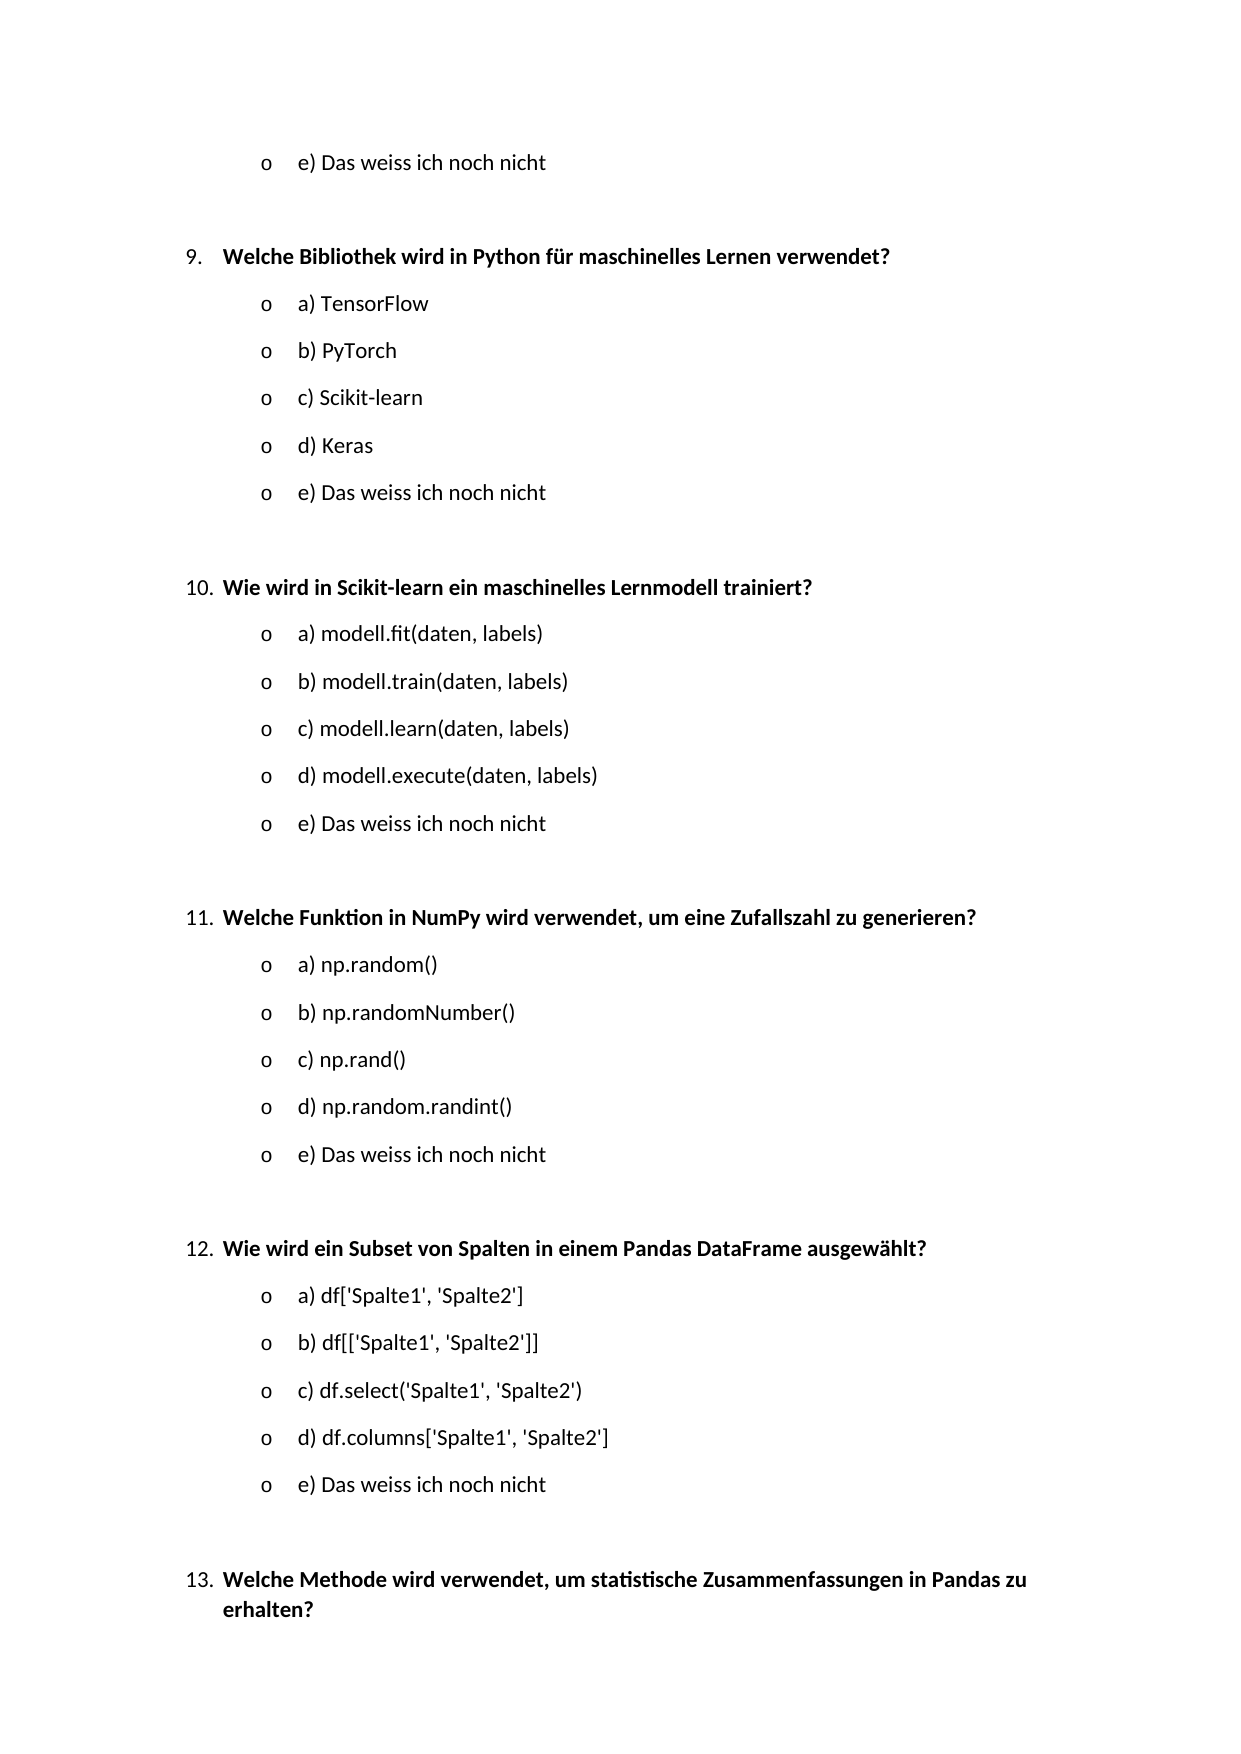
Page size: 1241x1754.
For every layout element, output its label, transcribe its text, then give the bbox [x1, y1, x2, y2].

list e) Das weiss ich noch nicht [260, 478, 1093, 507]
list b) df[['Spalte1', 'Spalte2']] [260, 1328, 1093, 1357]
list b) PyTorch [260, 336, 1093, 365]
list Wie wird in Scikit-learn ein maschinelles Lernmodell trainiert? [185, 573, 1093, 601]
list e) Das weiss ich noch nicht [260, 148, 1093, 176]
list c) df.select('Spalte1', 'Spalte2') [260, 1376, 1093, 1404]
list d) np.random.randint() [260, 1092, 1093, 1121]
list c) modell.learn(daten, labels) [260, 714, 1093, 743]
list d) modell.execute(daten, labels) [260, 762, 1093, 790]
list e) Das weiss ich noch nicht [260, 1471, 1093, 1499]
list d) df.columns['Spalte1', 'Spalte2'] [260, 1423, 1093, 1452]
list a) df['Spalte1', 'Spalte2'] [260, 1281, 1093, 1309]
list a) modell.fit(daten, labels) [260, 619, 1093, 648]
list c) Scikit-learn [260, 383, 1093, 412]
list e) Das weiss ich noch nicht [260, 1140, 1093, 1168]
list Welche Funktion in NumPy wird verwendet, um eine Zufallszahl zu generieren? [185, 903, 1093, 931]
list Welche Methode wird verwendet, um statistische Zusammenfassungen in Pandas zu erhalten? [185, 1565, 1093, 1623]
list Wie wird ein Subset von Spalten in einem Pandas DataFrame ausgewählt? [185, 1234, 1093, 1262]
list a) TensorFlow [260, 289, 1093, 317]
list e) Das weiss ich noch nicht [260, 809, 1093, 838]
list b) np.randomNumber() [260, 998, 1093, 1026]
list d) Keras [260, 431, 1093, 459]
list a) np.random() [260, 950, 1093, 979]
list b) modell.train(daten, labels) [260, 667, 1093, 695]
list c) np.rand() [260, 1045, 1093, 1073]
list Welche Bibliothek wird in Python für maschinelles Lernen verwendet? [185, 242, 1093, 270]
